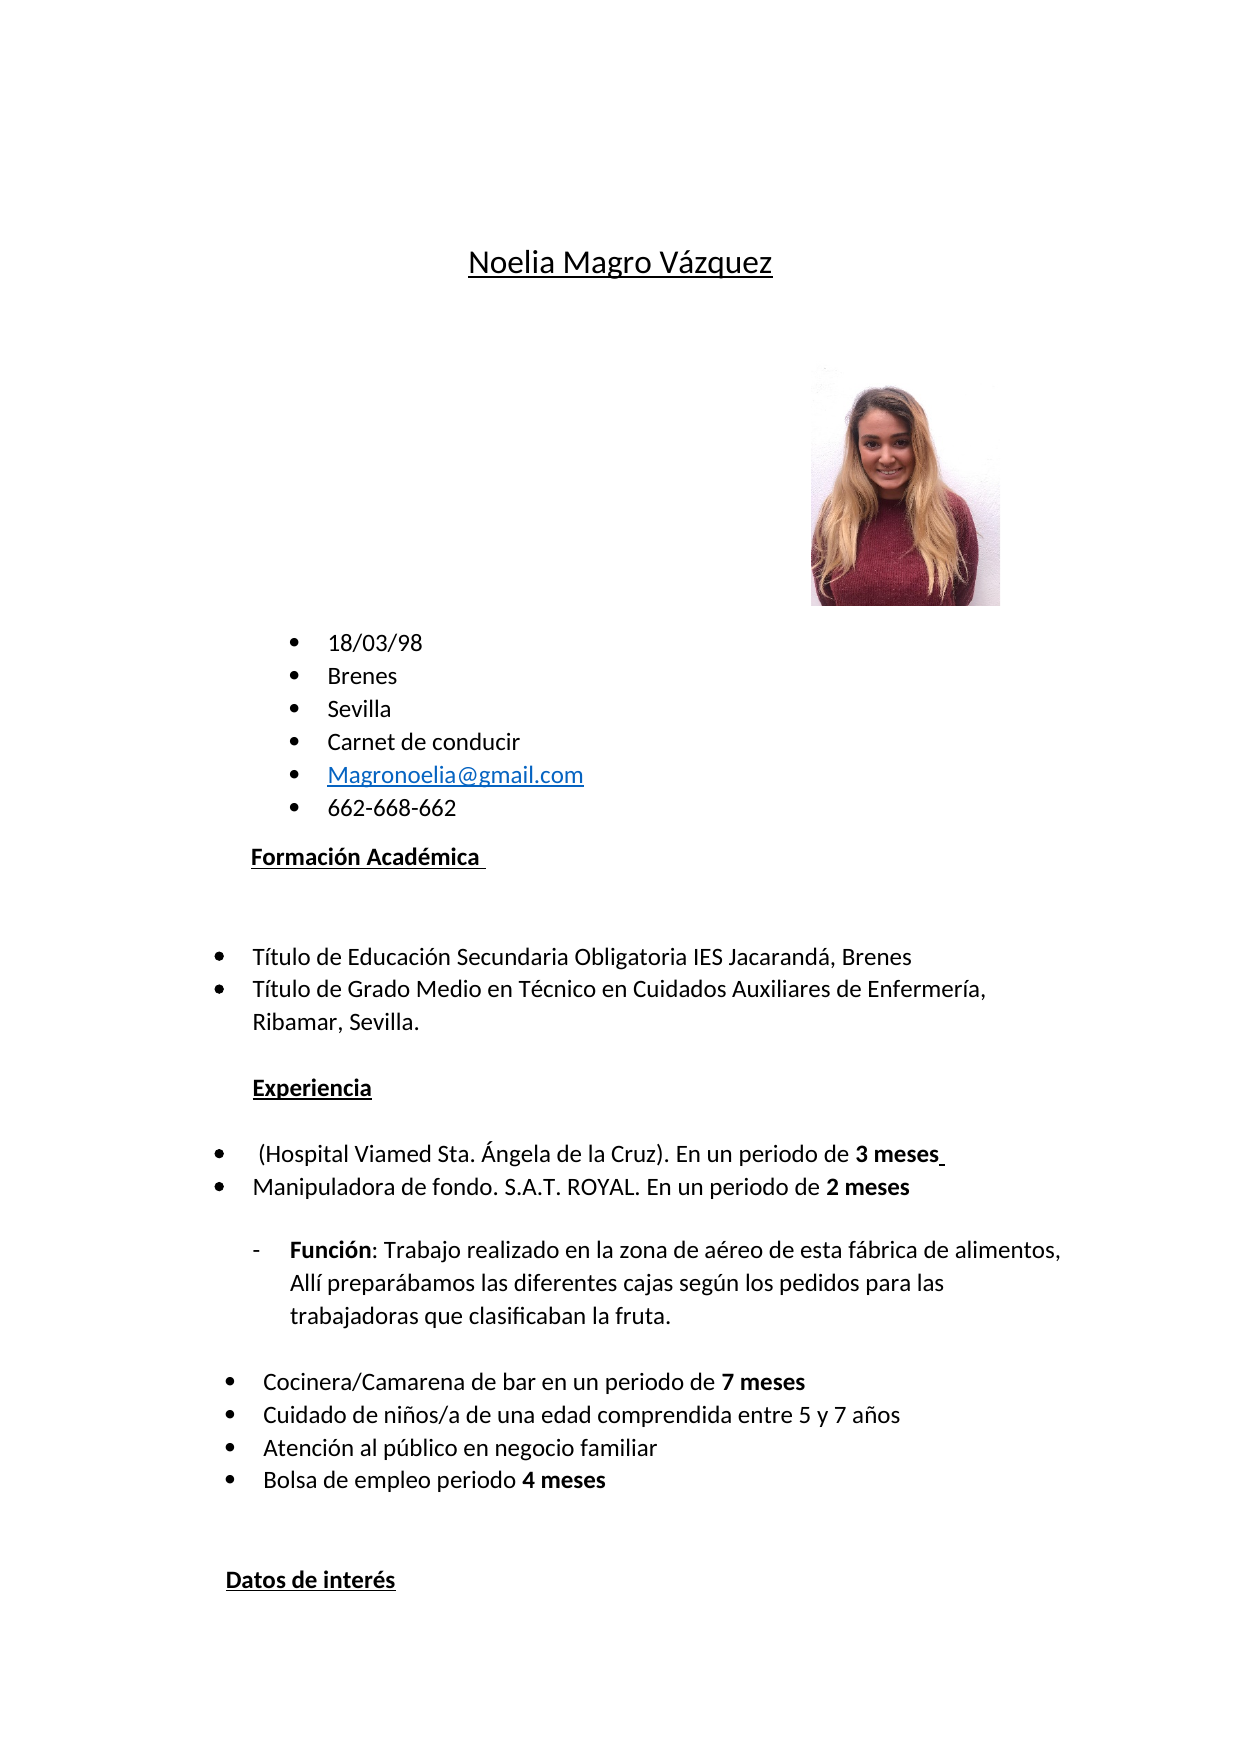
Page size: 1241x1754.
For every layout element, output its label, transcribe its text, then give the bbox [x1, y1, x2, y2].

list Cuidado de niños/a de una edad comprendida entre 5 y 7 años [226, 1399, 1063, 1429]
list Brenes [290, 660, 1063, 691]
list Bolsa de empleo periodo 4 meses [226, 1465, 1063, 1495]
list Manipuladora de fondo. S.A.T. ROYAL. En un periodo de 2 meses [215, 1171, 1063, 1202]
list Sevilla [290, 693, 1063, 724]
list 18/03/98 [290, 363, 1063, 658]
list 662-668-662 [290, 792, 1063, 822]
text Formación Académica [177, 842, 1063, 872]
text Datos de interés [226, 1564, 1063, 1594]
list Título de Grado Medio en Técnico en Cuidados Auxiliares de Enfermería, Ribamar, Sevilla. [215, 974, 1063, 1037]
list Allí preparábamos las diferentes cajas según los pedidos para las trabajadoras que clasificaban la fruta. [290, 1267, 1063, 1331]
list (Hospital Viamed Sta. Ángela de la Cruz). En un periodo de 3 meses [215, 1138, 1063, 1169]
text Noelia Magro Vázquez [177, 241, 1063, 282]
picture [811, 361, 1001, 606]
list Carnet de conducir [290, 726, 1063, 757]
list Título de Educación Secundaria Obligatoria IES Jacarandá, Brenes [215, 941, 1063, 971]
list Cocinera/Camarena de bar en un periodo de 7 meses [226, 1366, 1063, 1396]
list Experiencia [252, 1072, 1063, 1103]
list Atención al público en negocio familiar [226, 1432, 1063, 1462]
list Función: Trabajo realizado en la zona de aéreo de esta fábrica de alimentos, [252, 1234, 1063, 1265]
list Magronoelia@gmail.com [290, 759, 1063, 789]
